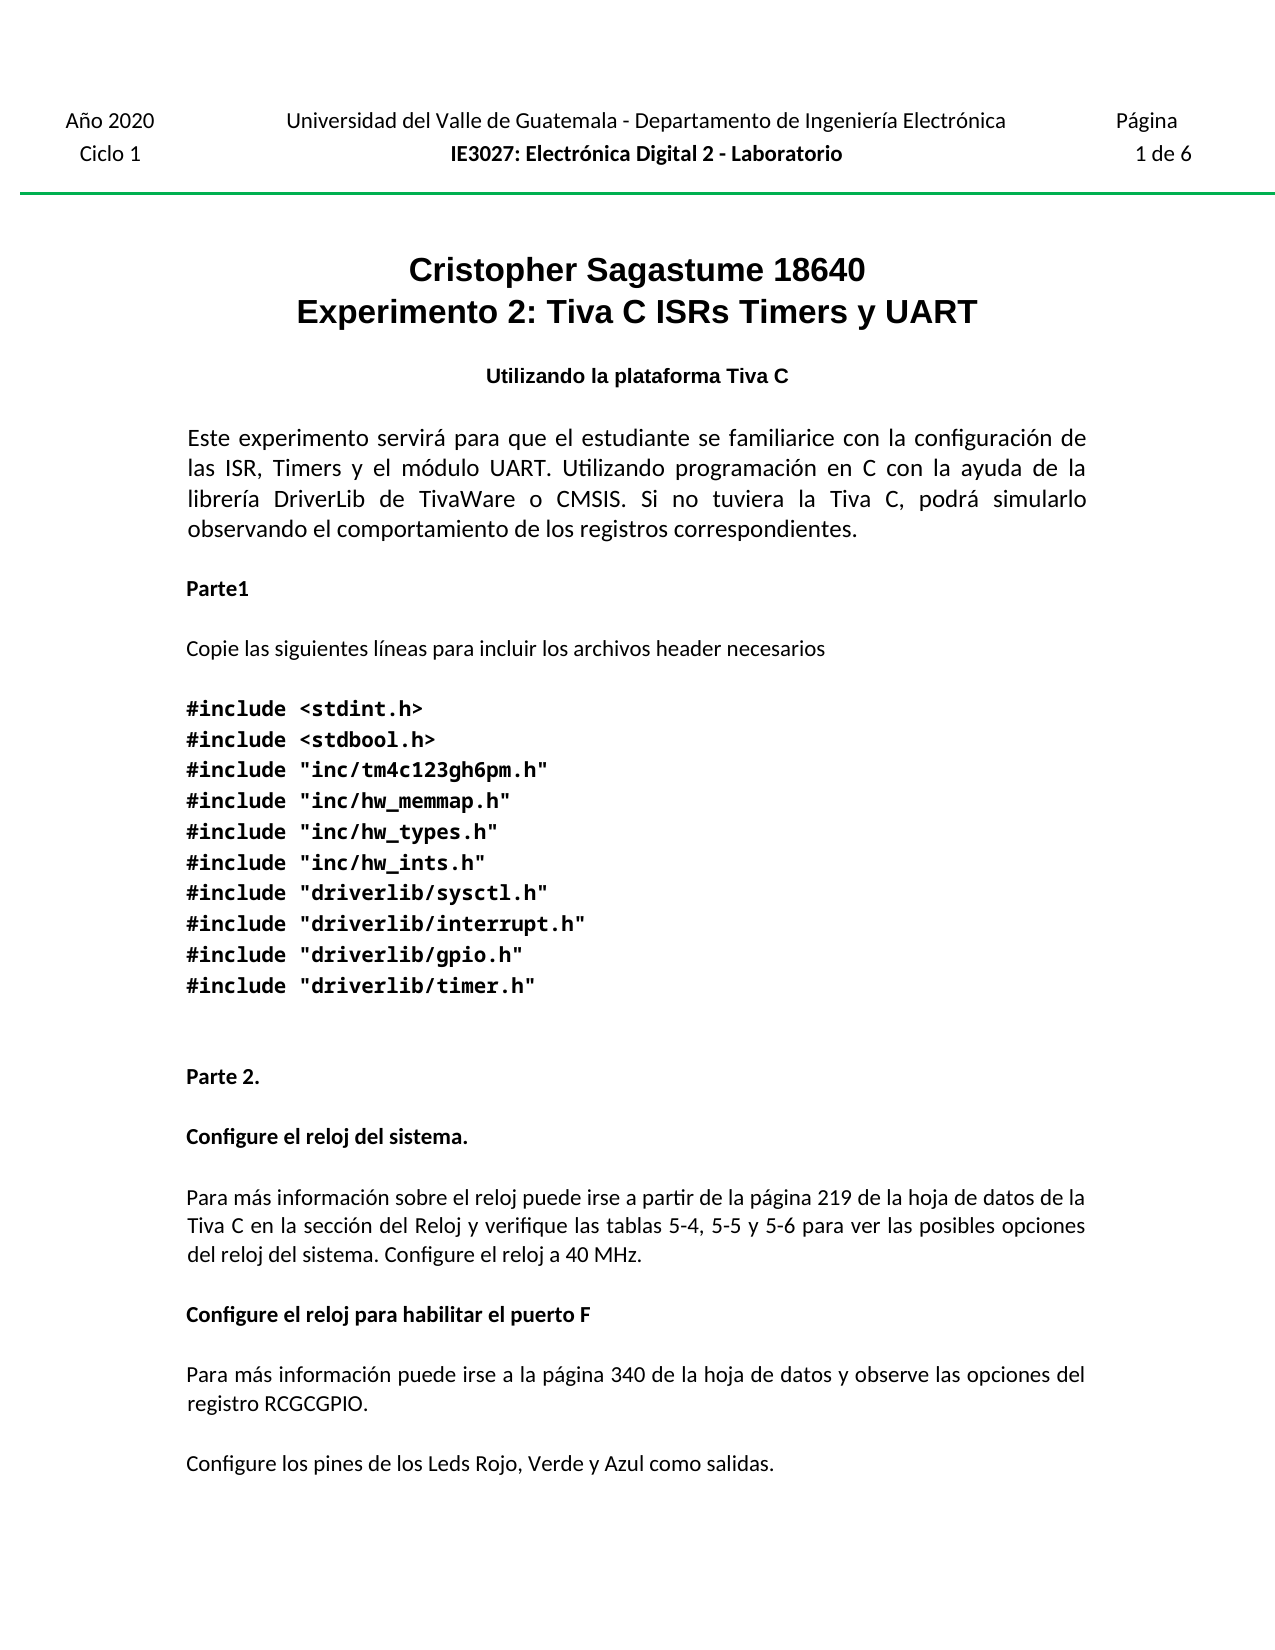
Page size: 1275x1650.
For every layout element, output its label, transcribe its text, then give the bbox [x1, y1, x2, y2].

subtitle Parte1 [186, 574, 1088, 602]
text Para más información sobre el reloj puede irse a partir de la página 219 de la hoja de datos de la Tiva C en la sección del Reloj y verifique las tablas 5-4, 5-5 y 5-6 para ver las posibles opciones del reloj del sistema. Configure el reloj a 40 MHz. [186, 1183, 1088, 1268]
text #include "driverlib/sysctl.h" [186, 878, 1088, 907]
text #include "inc/tm4c123gh6pm.h" [186, 756, 1088, 784]
text Utilizando la plataforma Tiva C [187, 364, 1087, 388]
text #include "inc/hw_ints.h" [186, 848, 1088, 876]
subtitle Configure el reloj para habilitar el puerto F [186, 1300, 1088, 1328]
text Experimento 2: Tiva C ISRs Timers y UART [187, 292, 1087, 330]
text #include <stdint.h> [186, 694, 1088, 723]
text Este experimento servirá para que el estudiante se familiarice con la configuración de las ISR, Timers y el módulo UART. Utilizando programación en C con la ayuda de la librería DriverLib de TivaWare o CMSIS. Si no tuviera la Tiva C, podrá simularlo observando el comportamiento de los registros correspondientes. [187, 422, 1088, 544]
text #include "driverlib/interrupt.h" [186, 909, 1088, 938]
text Parte 2. [186, 1062, 1088, 1090]
text #include "inc/hw_types.h" [186, 817, 1088, 846]
text Copie las siguientes líneas para incluir los archivos header necesarios [186, 634, 1088, 663]
text #include "driverlib/timer.h" [186, 971, 1088, 999]
text #include <stdbool.h> [186, 725, 1088, 753]
text Cristopher Sagastume 18640 [187, 251, 1087, 289]
text Configure los pines de los Leds Rojo, Verde y Azul como salidas. [186, 1449, 1088, 1477]
text #include "driverlib/gpio.h" [186, 940, 1088, 968]
text Para más información puede irse a la página 340 de la hoja de datos y observe las opciones del registro RCGCGPIO. [186, 1360, 1088, 1417]
text #include "inc/hw_memmap.h" [186, 786, 1088, 815]
text Configure el reloj del sistema. [186, 1122, 1088, 1150]
